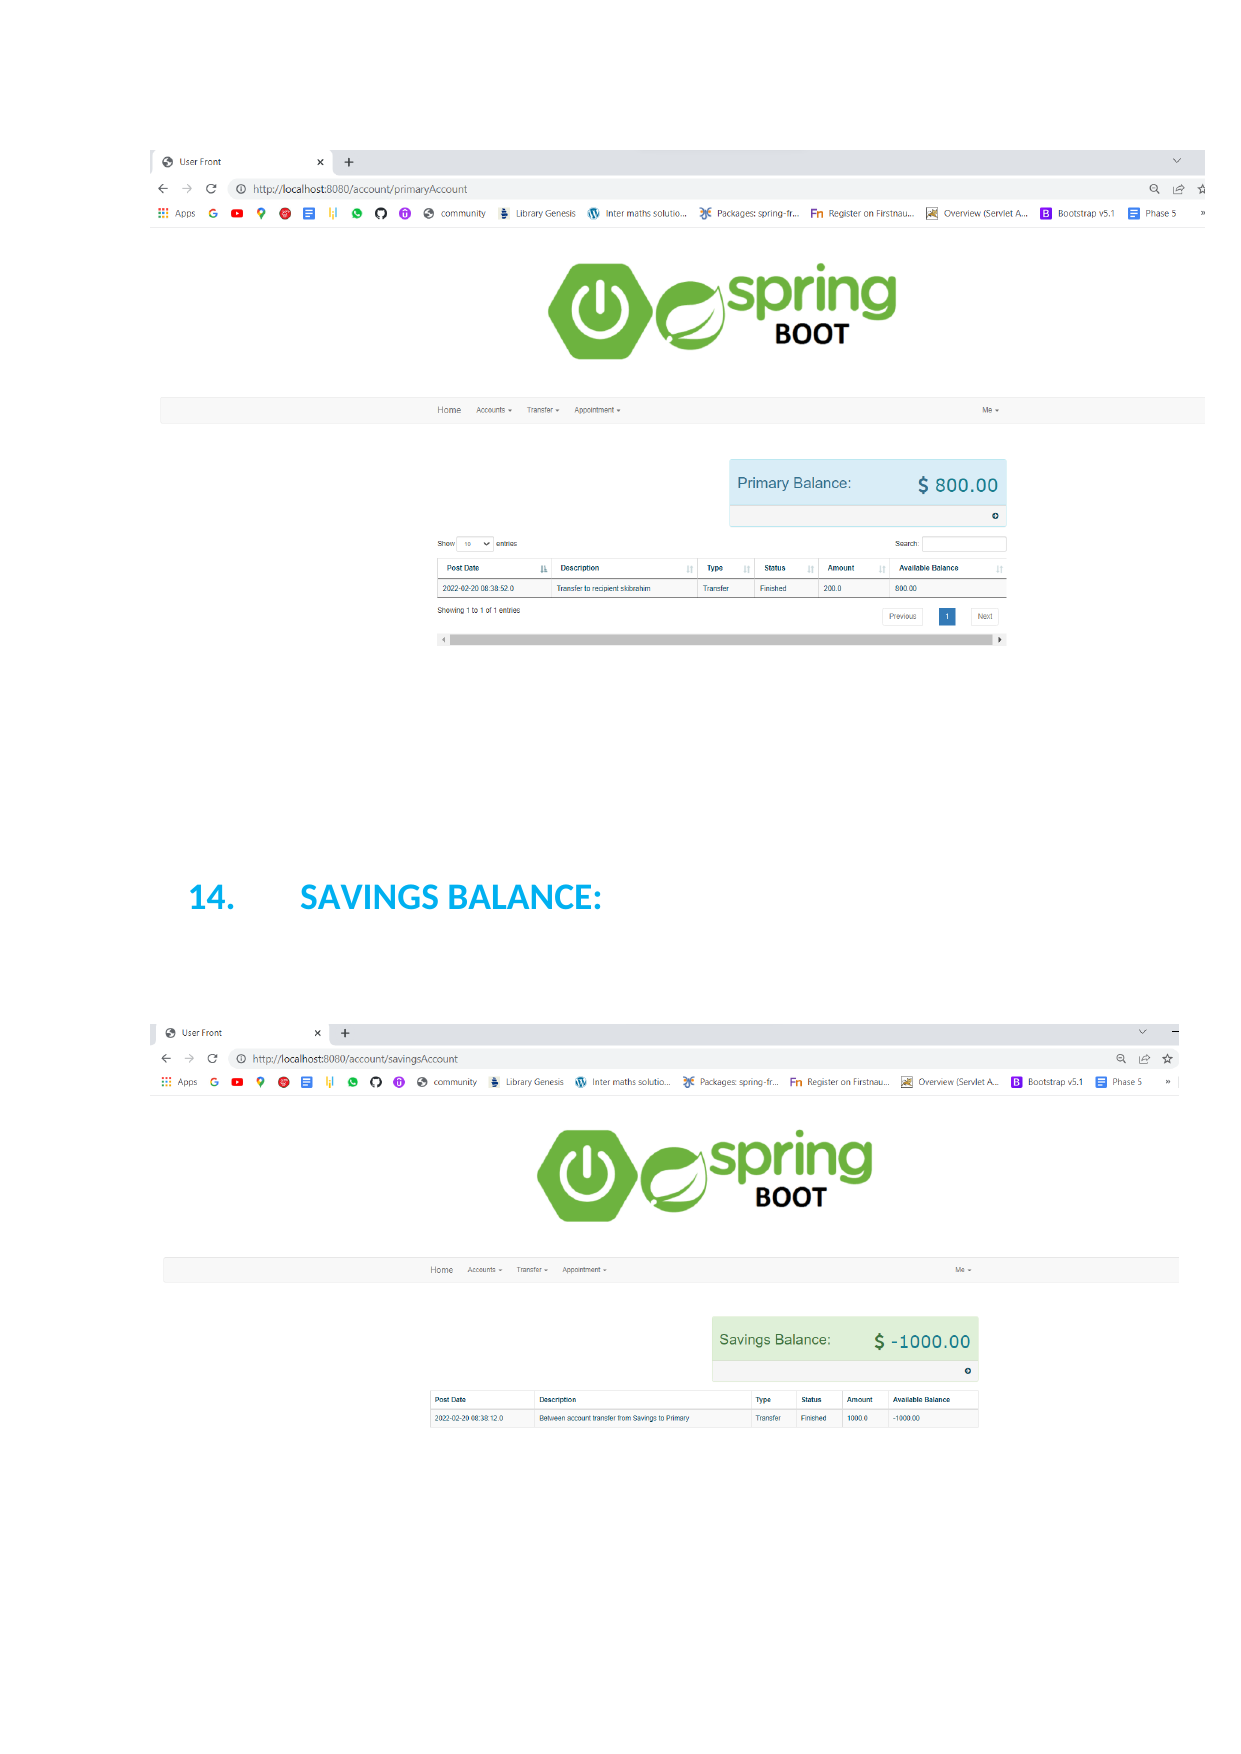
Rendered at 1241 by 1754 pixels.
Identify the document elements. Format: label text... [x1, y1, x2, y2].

picture [150, 1024, 1179, 1588]
picture [150, 150, 1205, 742]
list SAVINGS BALANCE: [187, 873, 1090, 919]
